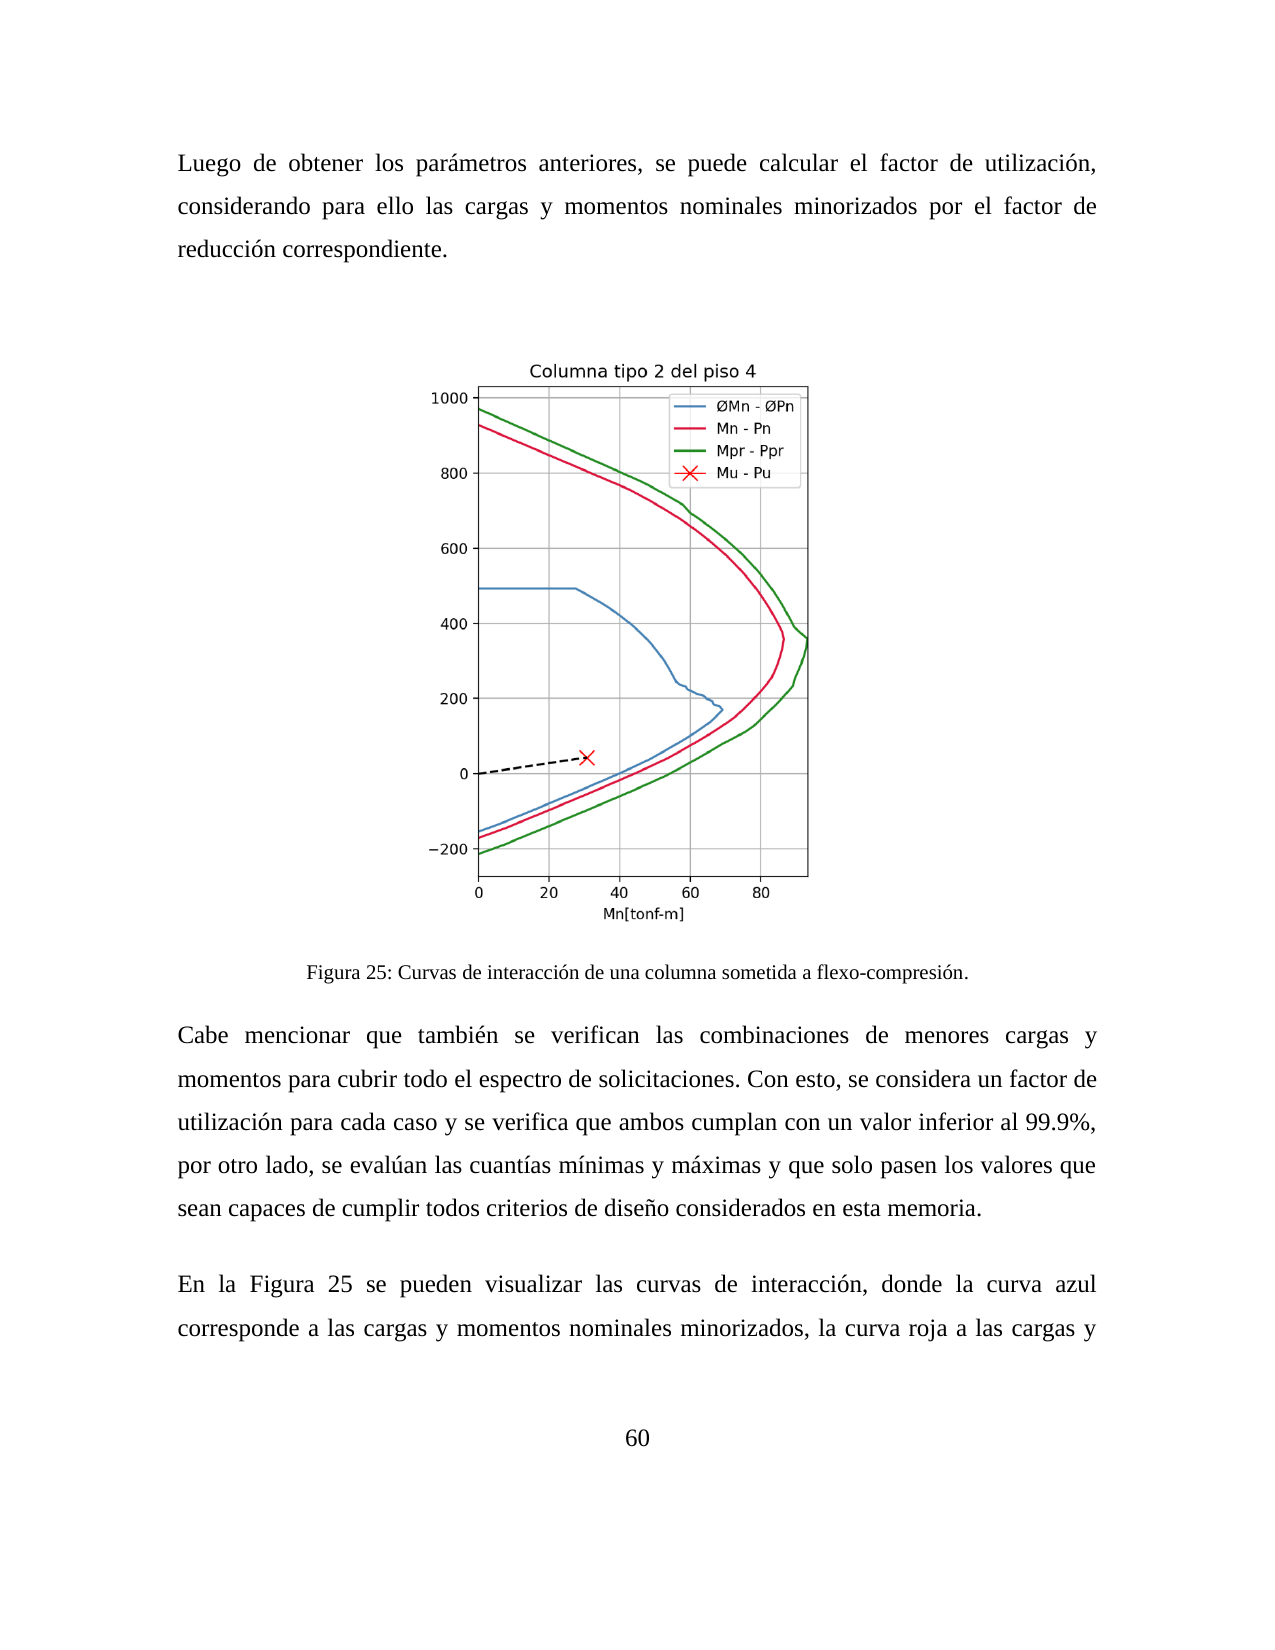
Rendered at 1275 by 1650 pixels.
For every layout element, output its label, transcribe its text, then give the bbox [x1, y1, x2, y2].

picture [425, 310, 850, 946]
text Cabe mencionar que también se verifican las combinaciones de menores cargas y momentos para cubrir todo el espectro de solicitaciones. Con esto, se considera un factor de utilización para cada caso y se verifica que ambos cumplan con un valor inferior al 99.9%, por otro lado, se evalúan las cuantías mínimas y máximas y que solo pasen los valores que sean capaces de cumplir todos criterios de diseño considerados en esta memoria. [177, 1021, 1098, 1222]
text Luego de obtener los parámetros anteriores, se puede calcular el factor de utilización, considerando para ello las cargas y momentos nominales minorizados por el factor de reducción correspondiente. [177, 148, 1098, 263]
text Figura 25: Curvas de interacción de una columna sometida a flexo-compresión. [177, 960, 1098, 984]
